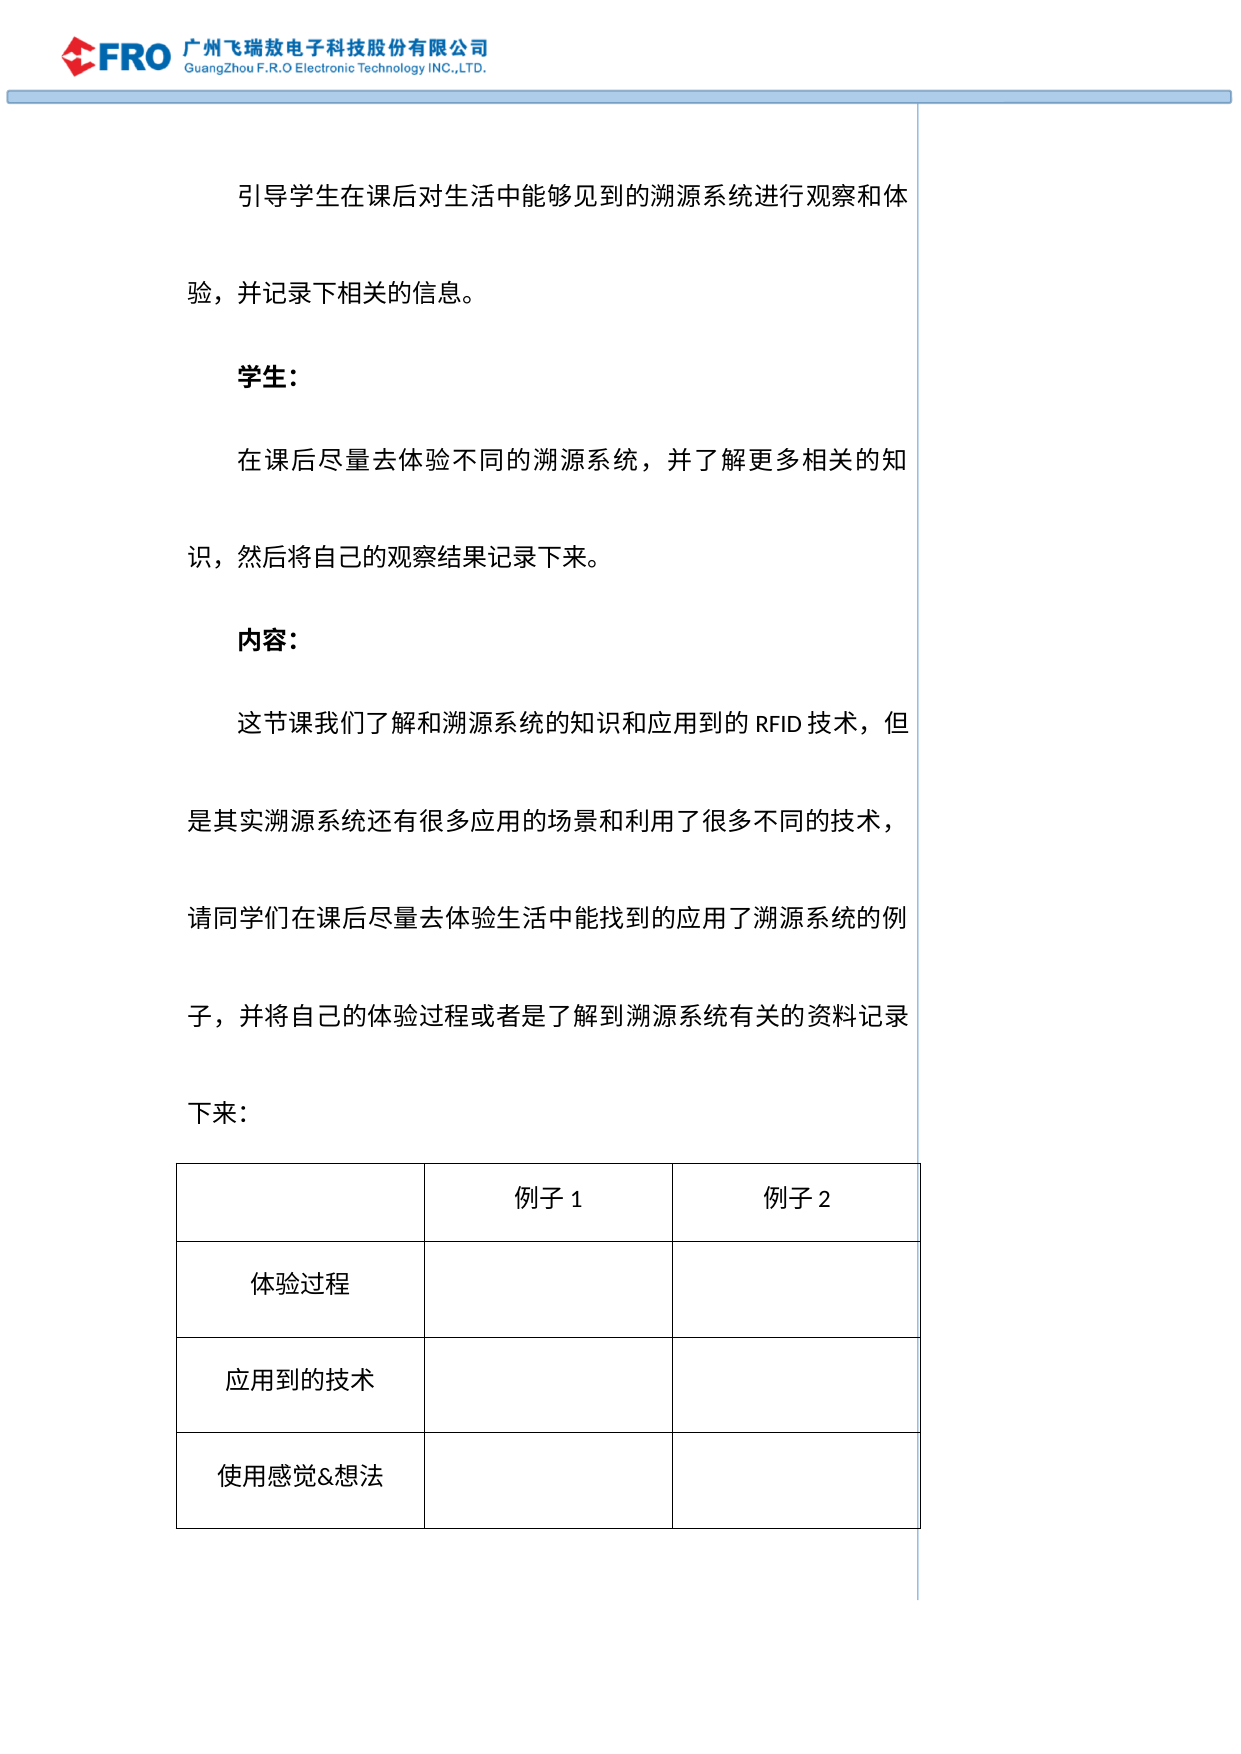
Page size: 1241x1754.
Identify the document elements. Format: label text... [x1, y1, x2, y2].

table_header 例子2 [673, 1164, 920, 1241]
table_header 例子1 [425, 1164, 672, 1241]
table_cell 使用感觉&想法 [177, 1433, 424, 1528]
text 内容： [187, 606, 909, 671]
table_cell 体验过程 [177, 1242, 424, 1337]
table_cell [673, 1242, 920, 1337]
text 这节课我们了解和溯源系统的知识和应用到的RFID技术，但是其实溯源系统还有很多应用的场景和利用了很多不同的技术，请同学们在课后尽量去体验生活中能找到的应用了溯源系统的例子，并将自己的体验过程或者是了解到溯源系统有关的资料记录下来： [187, 689, 909, 1144]
table_header [177, 1164, 424, 1241]
text 在课后尽量去体验不同的溯源系统，并了解更多相关的知识，然后将自己的观察结果记录下来。 [187, 426, 909, 588]
table_cell [425, 1242, 672, 1337]
text 学生： [187, 343, 909, 408]
table_cell [425, 1433, 672, 1528]
text 引导学生在课后对生活中能够见到的溯源系统进行观察和体验，并记录下相关的信息。 [187, 162, 909, 324]
table_cell [673, 1433, 920, 1528]
picture [51, 20, 501, 85]
table_cell 应用到的技术 [177, 1338, 424, 1432]
table_cell [673, 1338, 920, 1432]
table_cell [425, 1338, 672, 1432]
